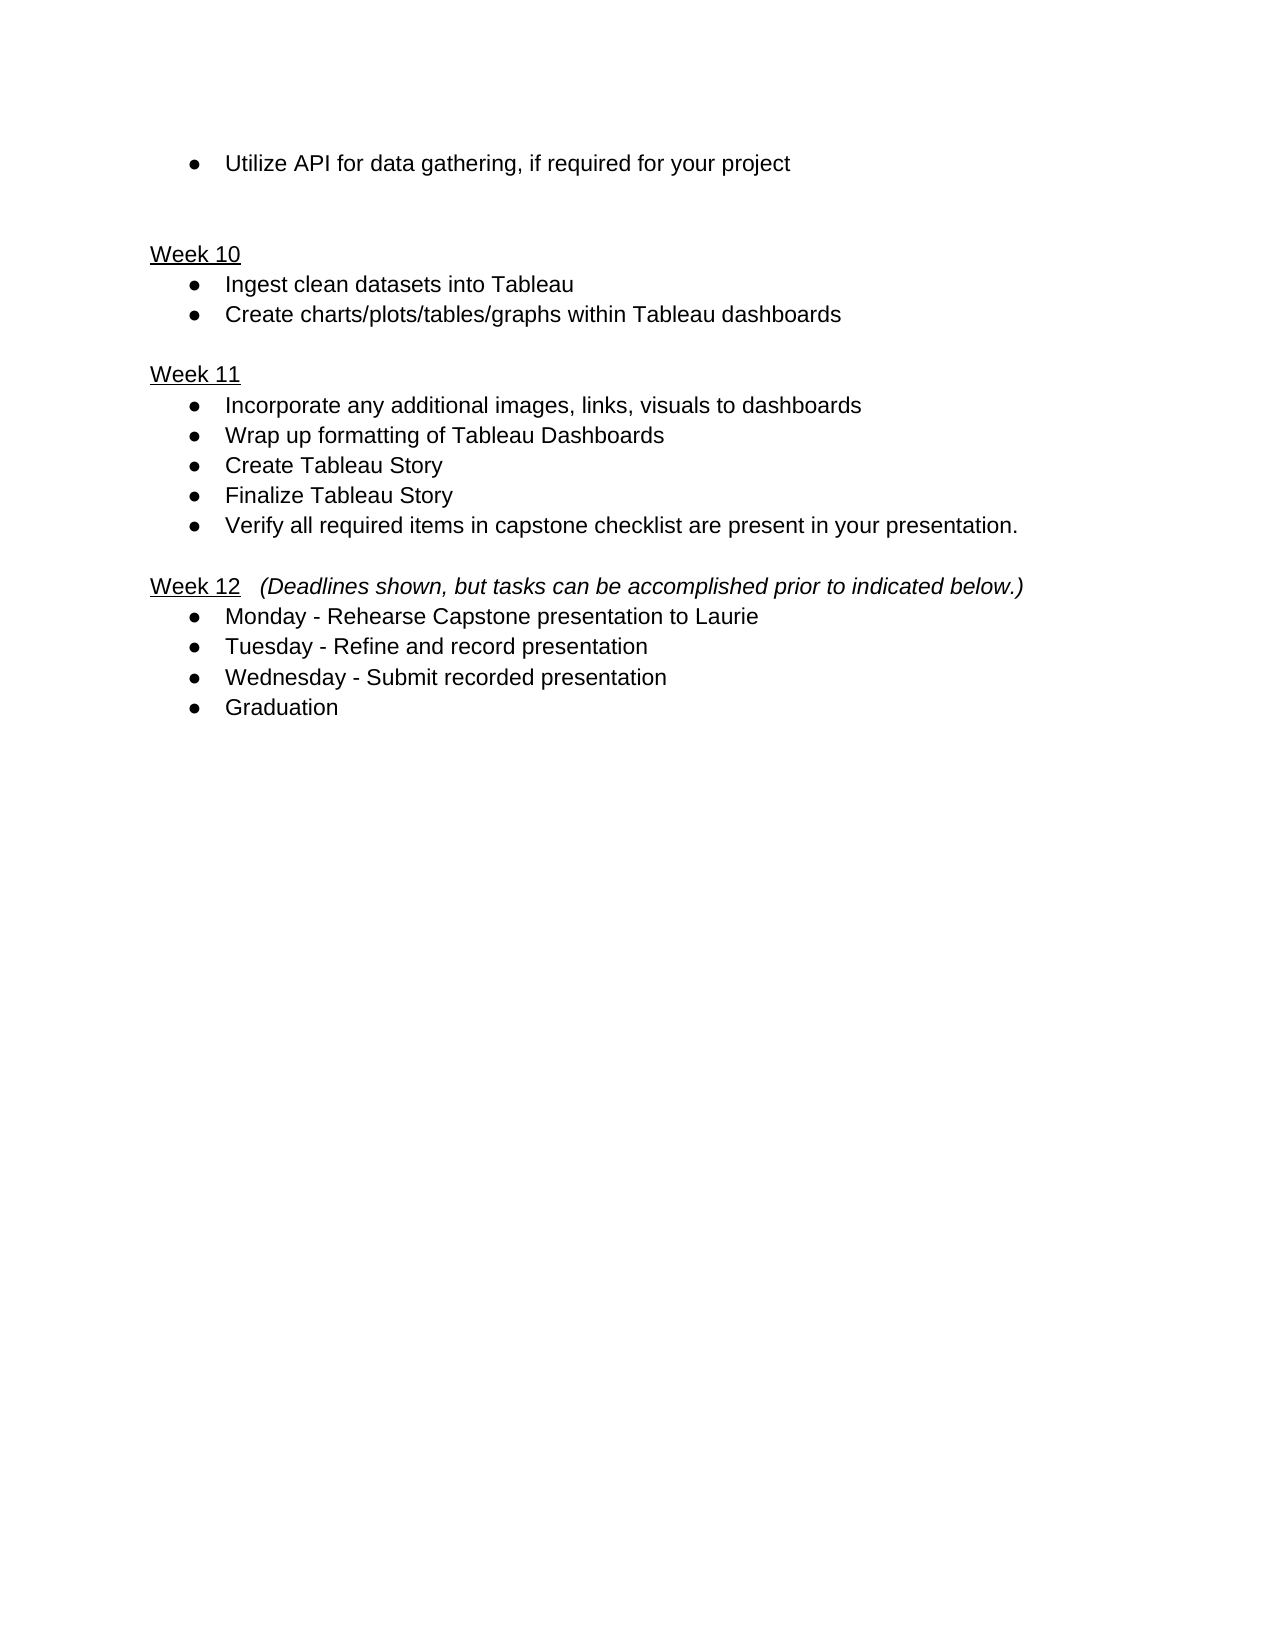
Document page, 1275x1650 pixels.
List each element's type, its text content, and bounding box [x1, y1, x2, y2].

list Utilize API for data gathering, if required for your project [187, 150, 1125, 176]
text Week 10 [150, 241, 1125, 267]
list Ingest clean datasets into Tableau [187, 271, 1125, 297]
list Finalize Tableau Story [187, 482, 1125, 509]
text Week 11 [150, 361, 1125, 388]
list Monday - Rehearse Capstone presentation to Laurie [187, 603, 1125, 629]
list Create Tableau Story [187, 452, 1125, 478]
list Create charts/plots/tables/graphs within Tableau dashboards [187, 301, 1125, 327]
list Incorporate any additional images, links, visuals to dashboards [187, 392, 1125, 418]
list Wednesday - Submit recorded presentation [187, 663, 1125, 690]
list Verify all required items in capstone checklist are present in your presentation. [187, 512, 1125, 539]
list Wrap up formatting of Tableau Dashboards [187, 422, 1125, 448]
text Week 12 (Deadlines shown, but tasks can be accomplished prior to indicated below.) [150, 573, 1125, 599]
list Tuesday - Refine and record presentation [187, 633, 1125, 660]
list Graduation [187, 694, 1125, 720]
